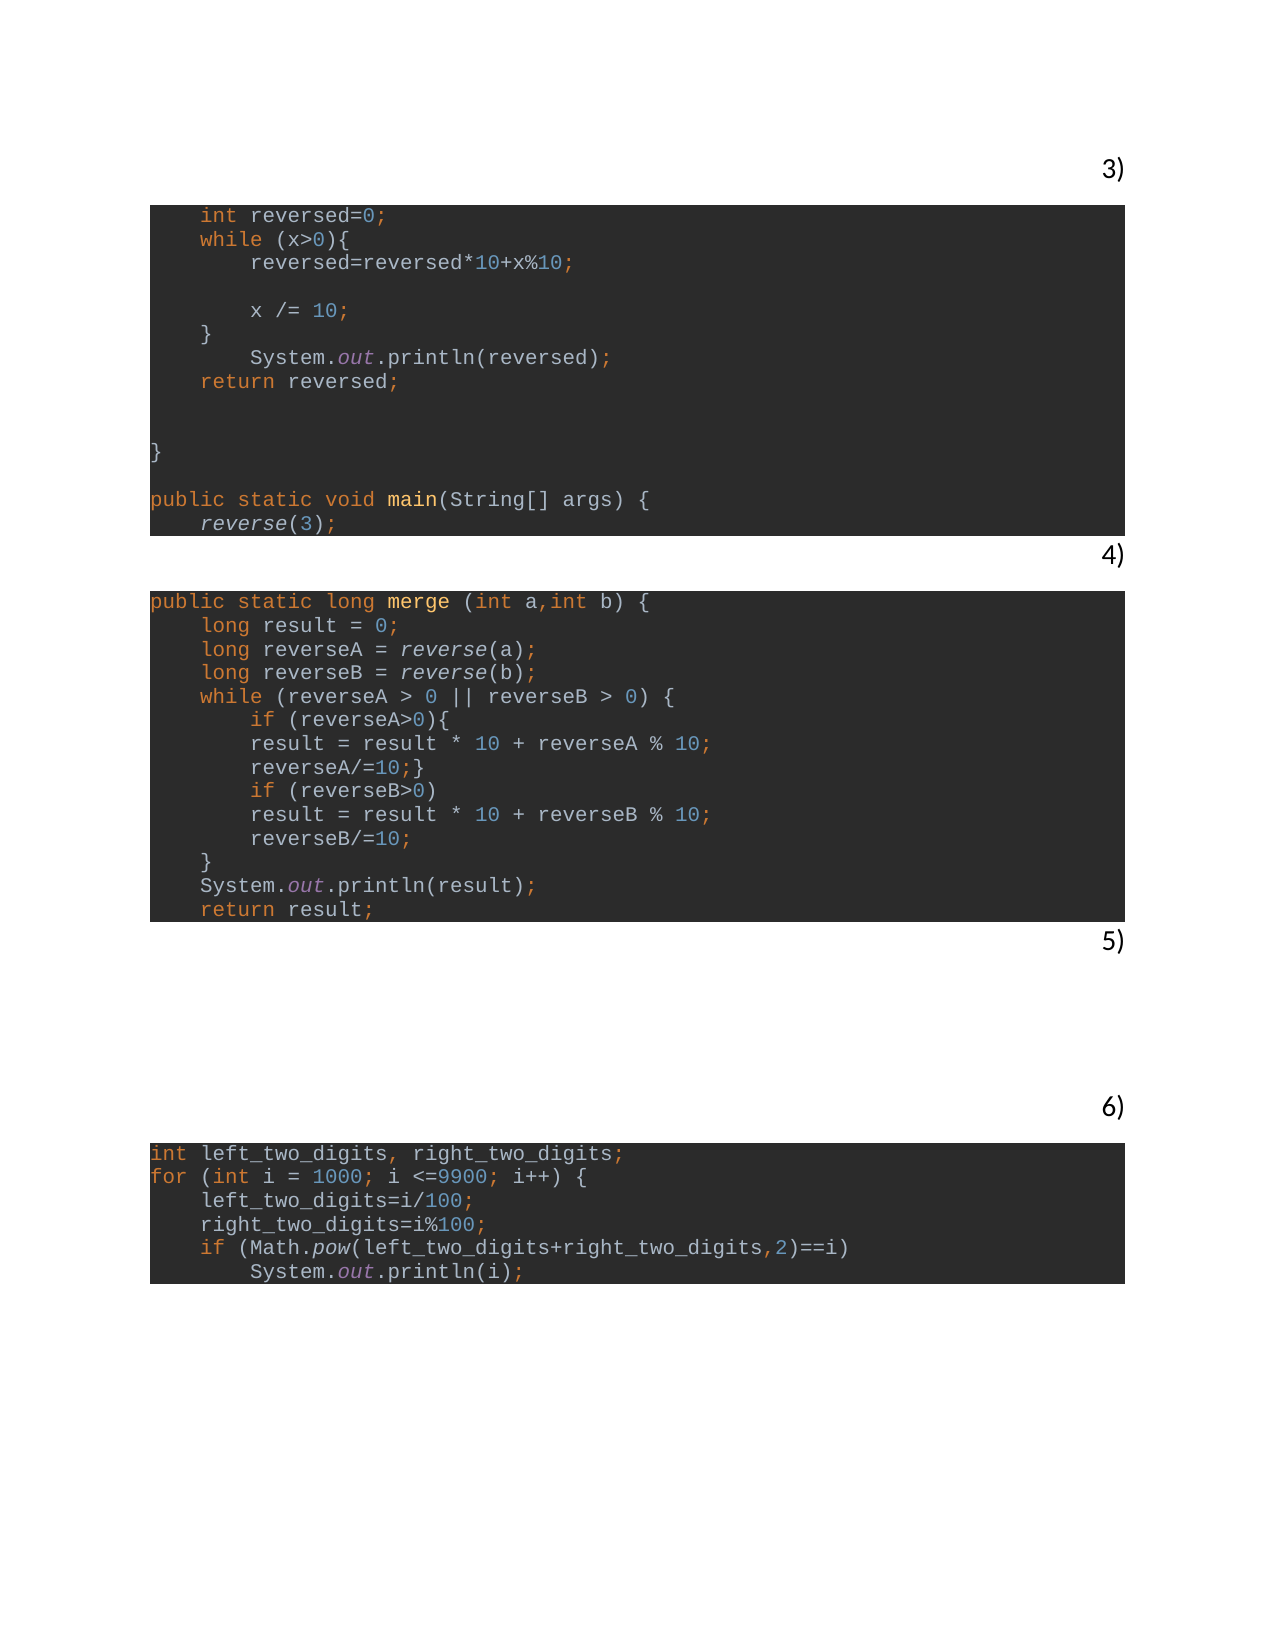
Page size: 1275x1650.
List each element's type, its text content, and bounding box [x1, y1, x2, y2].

text public static long merge (int a,int b) { long result = 0; long reverseA = reverse(a); long reverseB = reverse(b); while (reverseA > 0 || reverseB > 0) { if (reverseA>0){ result = result * 10 + reverseA % 10; reverseA/=10;} if (reverseB>0) result = result * 10 + reverseB % 10; reverseB/=10; } System.out.println(result); return result; [150, 591, 1125, 922]
text int left_two_digits, right_two_digits; for (int i = 1000; i <=9900; i++) { left_two_digits=i/100; right_two_digits=i%100; if (Math.pow(left_two_digits+right_two_digits,2)==i) System.out.println(i); [150, 1143, 1125, 1284]
text 5) [150, 922, 1125, 958]
text 4) [150, 536, 1125, 572]
text 3) [150, 150, 1125, 186]
text 6) [150, 1088, 1125, 1123]
text int reversed=0; while (x>0){ reversed=reversed*10+x%10; x /= 10; } System.out.println(reversed); return reversed; } public static void main(String[] args) { reverse(3); [150, 205, 1125, 536]
